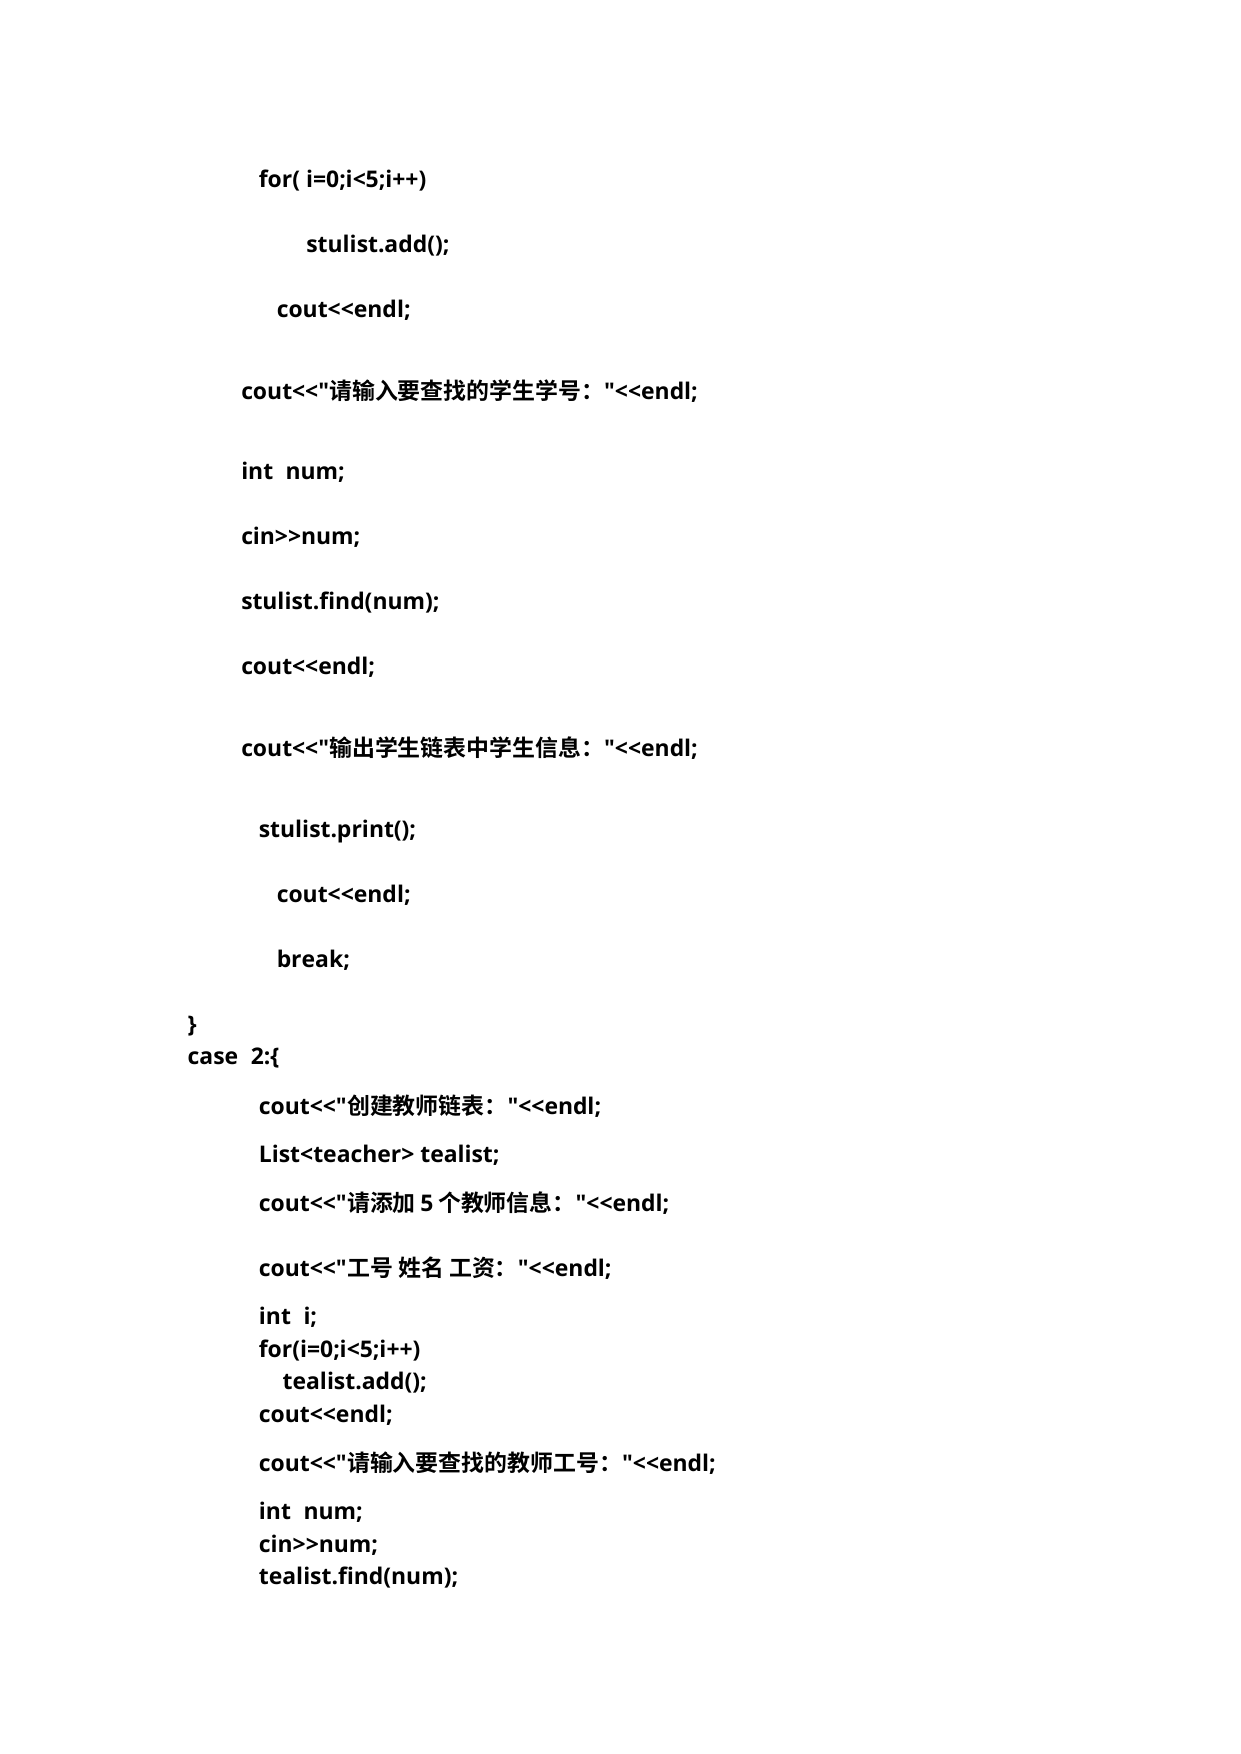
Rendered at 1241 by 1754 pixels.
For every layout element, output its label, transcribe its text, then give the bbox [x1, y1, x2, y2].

text cout<<"请输入要查找的学生学号："<<endl; [187, 357, 1053, 422]
text cout<<"请输入要查找的教师工号："<<endl; [187, 1429, 1053, 1494]
text cout<<"输出学生链表中学生信息："<<endl; [187, 714, 1053, 779]
text tealist.find(num); [187, 1559, 1053, 1592]
text for(i=0;i<5;i++) [187, 1332, 1053, 1364]
text cout<<endl; [187, 1397, 1053, 1429]
text cout<<endl; [187, 877, 1053, 909]
text case 2:{ [187, 1039, 1053, 1072]
text List<teacher> tealist; [187, 1137, 1053, 1169]
text stulist.find(num); [187, 584, 1053, 617]
text tealist.add(); [187, 1364, 1053, 1397]
text } [187, 1007, 1053, 1039]
text cout<<endl; [187, 292, 1053, 324]
text cin>>num; [187, 1527, 1053, 1559]
text cout<<"请添加5个教师信息："<<endl; [187, 1169, 1053, 1234]
text int i; [187, 1299, 1053, 1332]
text stulist.add(); [187, 227, 1053, 259]
text for( i=0;i<5;i++) [187, 162, 1053, 194]
text break; [187, 942, 1053, 974]
text int num; [187, 454, 1053, 487]
text cin>>num; [187, 519, 1053, 552]
text int num; [187, 1494, 1053, 1527]
text cout<<"工号 姓名 工资："<<endl; [187, 1234, 1053, 1299]
text stulist.print(); [187, 812, 1053, 844]
text cout<<"创建教师链表："<<endl; [187, 1072, 1053, 1137]
text cout<<endl; [187, 649, 1053, 682]
